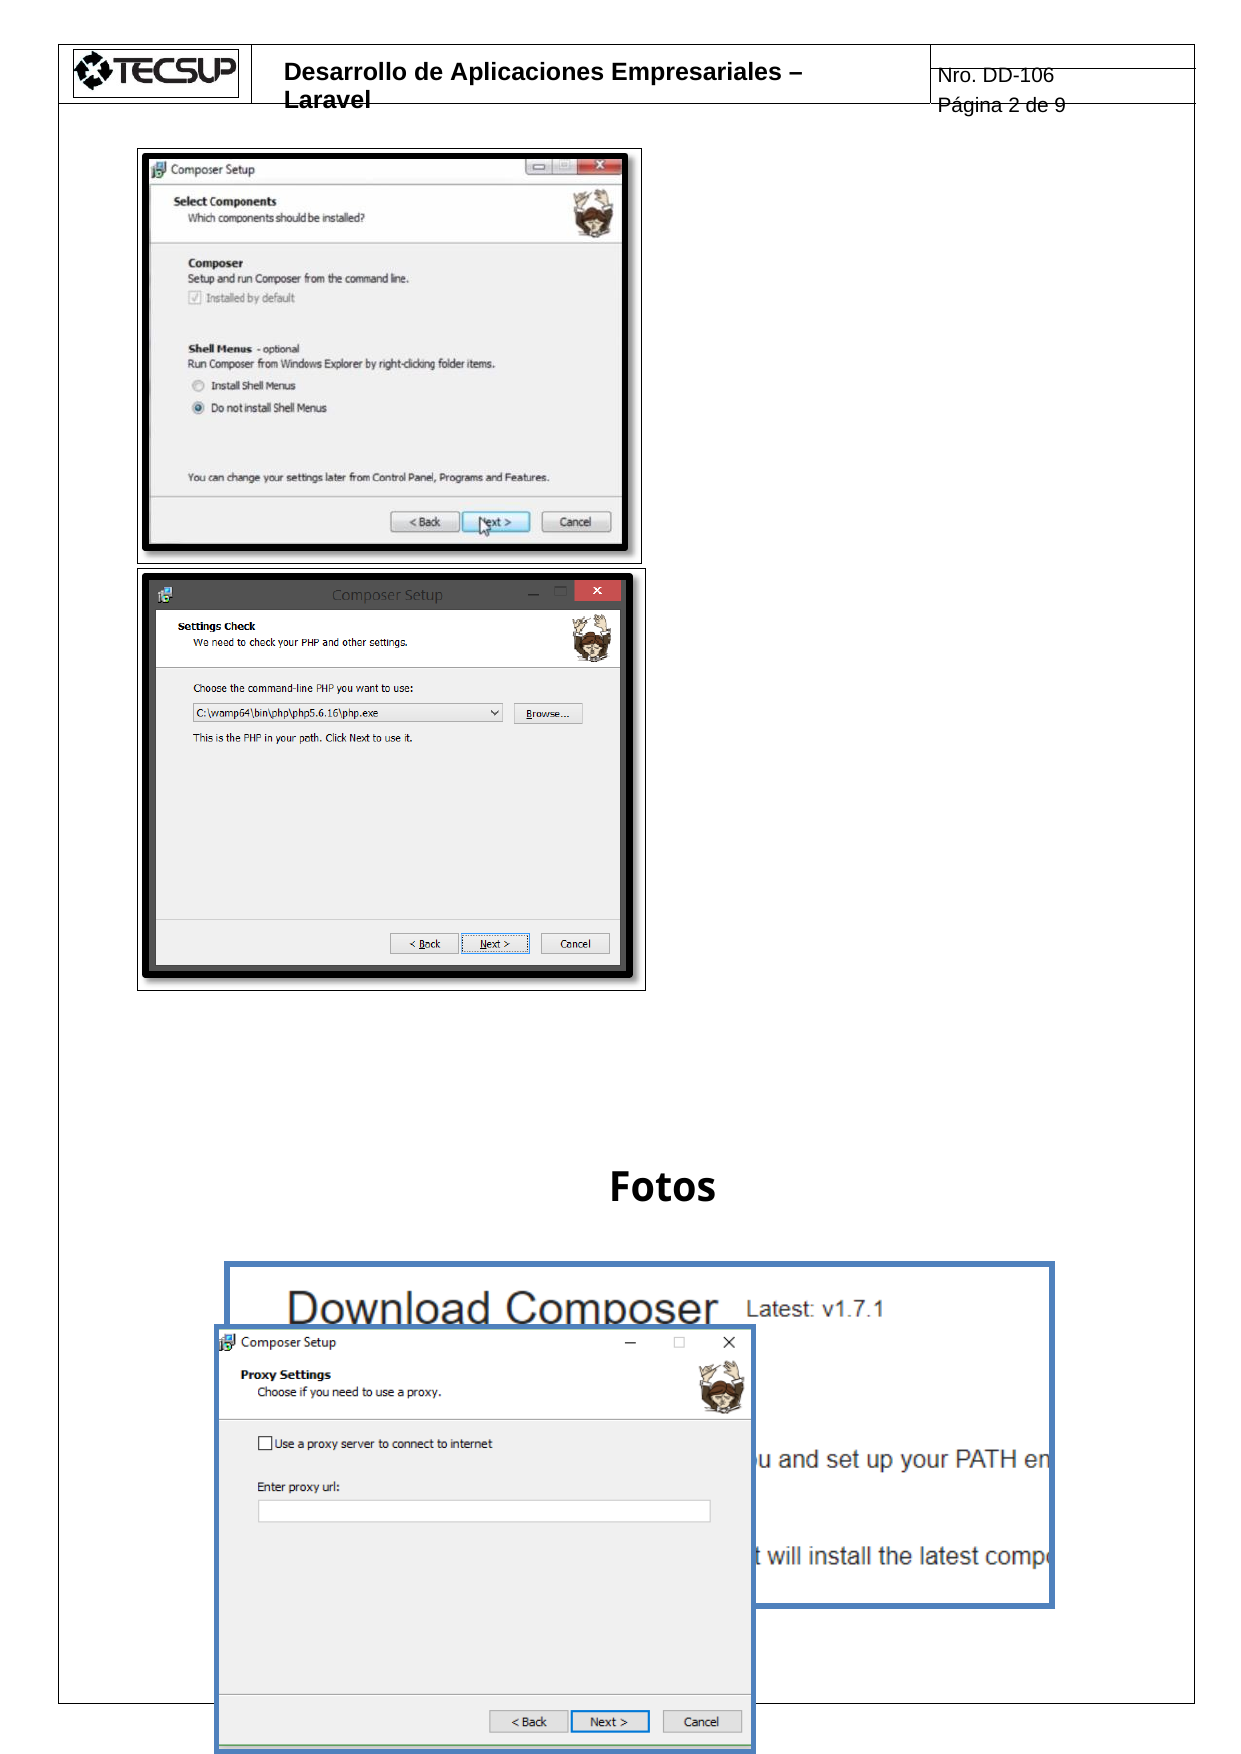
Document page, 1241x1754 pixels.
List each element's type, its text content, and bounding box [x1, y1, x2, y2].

text Página 2 de 9 [937, 93, 1207, 117]
text Nro. DD-106 [937, 63, 1207, 87]
picture [219, 1329, 751, 1749]
picture [138, 149, 641, 563]
picture [230, 1267, 1049, 1603]
picture [138, 569, 645, 990]
text Fotos [118, 1157, 1207, 1214]
subtitle Desarrollo de Aplicaciones Empresariales – Laravel [283, 57, 897, 114]
picture [74, 50, 238, 97]
